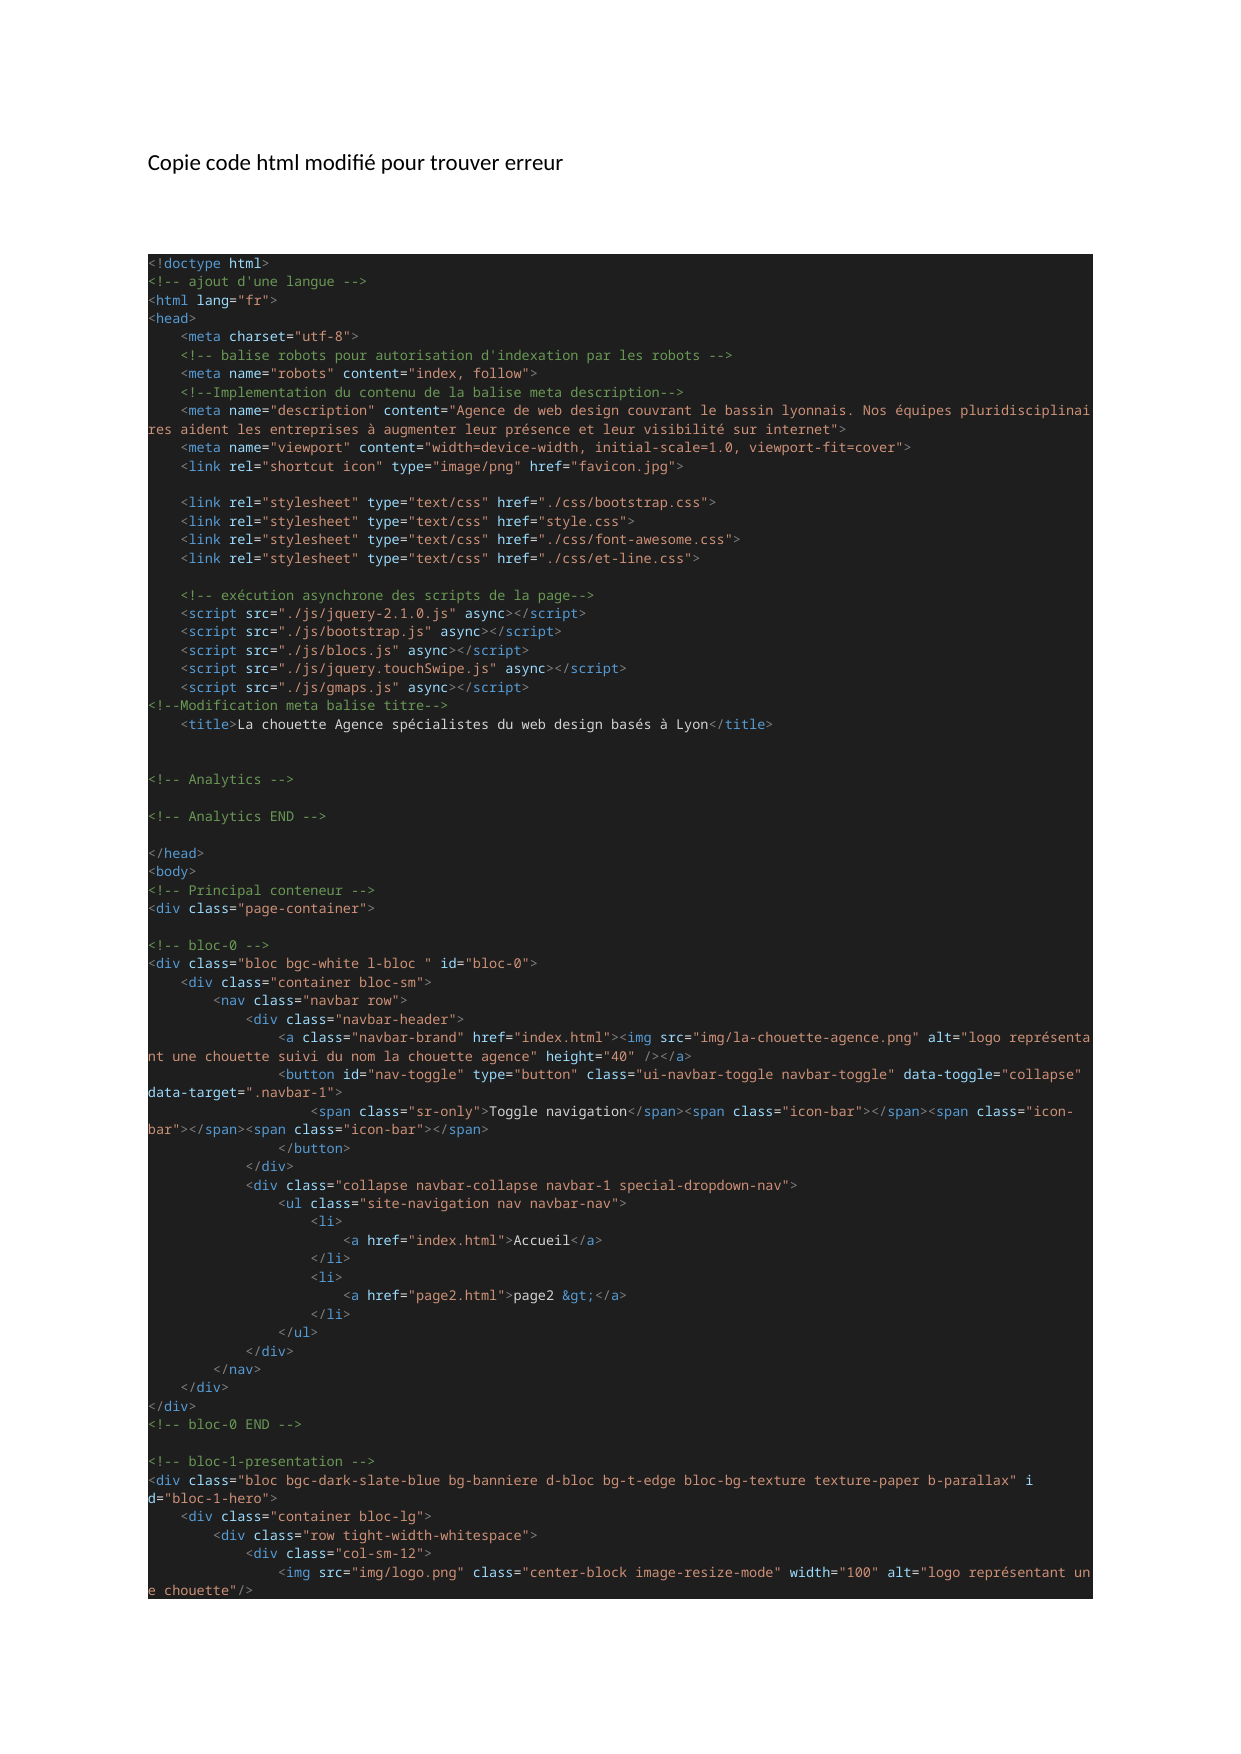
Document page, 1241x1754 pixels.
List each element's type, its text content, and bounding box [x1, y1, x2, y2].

text <script src="./js/bootstrap.js" async></script> [148, 622, 1093, 641]
text <title>La chouette Agence spécialistes du web design basés à Lyon</title> [148, 714, 1093, 733]
text <meta name="description" content="Agence de web design couvrant le bassin lyonnais. Nos équipes pluridisciplinaires aident les entreprises à augmenter leur présence et leur visibilité sur internet"> [148, 401, 1093, 438]
text <!--Modification meta balise titre--> [148, 696, 1093, 714]
text <!-- balise robots pour autorisation d'indexation par les robots --> [148, 346, 1093, 364]
text <script src="./js/blocs.js" async></script> [148, 641, 1093, 659]
text <div class="col-sm-12"> [148, 1544, 1093, 1563]
text <script src="./js/jquery.touchSwipe.js" async></script> [148, 659, 1093, 678]
text <div class="bloc bgc-white l-bloc " id="bloc-0"> [148, 954, 1093, 973]
text </div> [148, 1397, 1093, 1415]
text <!-- exécution asynchrone des scripts de la page--> [148, 586, 1093, 604]
text <link rel="stylesheet" type="text/css" href="./css/et-line.css"> [148, 549, 1093, 567]
text <li> [148, 1268, 1093, 1286]
text <div class="container bloc-sm"> [148, 973, 1093, 991]
text <div class="bloc bgc-dark-slate-blue bg-banniere d-bloc bg-t-edge bloc-bg-texture texture-paper b-parallax" id="bloc-1-hero"> [148, 1471, 1093, 1507]
text <meta name="viewport" content="width=device-width, initial-scale=1.0, viewport-fit=cover"> [148, 438, 1093, 456]
text <a href="page2.html">page2 &gt;</a> [148, 1286, 1093, 1304]
text <link rel="stylesheet" type="text/css" href="./css/font-awesome.css"> [148, 530, 1093, 549]
text <div class="collapse navbar-collapse navbar-1 special-dropdown-nav"> [148, 1176, 1093, 1194]
text <html lang="fr"> [148, 291, 1093, 309]
text <body> [148, 862, 1093, 881]
text <!-- Analytics --> [148, 770, 1093, 788]
text </head> [148, 844, 1093, 862]
text <li> [148, 1212, 1093, 1231]
text <link rel="shortcut icon" type="image/png" href="favicon.jpg"> [148, 456, 1093, 475]
text Copie code html modifié pour trouver erreur [148, 148, 1093, 176]
text </div> [148, 1341, 1093, 1360]
text <!doctype html> [148, 254, 1093, 272]
text <!-- Analytics END --> [148, 807, 1093, 825]
text <script src="./js/jquery-2.1.0.js" async></script> [148, 604, 1093, 622]
text <span class="sr-only">Toggle navigation</span><span class="icon-bar"></span><span class="icon-bar"></span><span class="icon-bar"></span> [148, 1102, 1093, 1139]
text <div class="container bloc-lg"> [148, 1507, 1093, 1526]
text </li> [148, 1249, 1093, 1268]
text <nav class="navbar row"> [148, 991, 1093, 1009]
text </div> [148, 1378, 1093, 1397]
text <ul class="site-navigation nav navbar-nav"> [148, 1194, 1093, 1212]
text <!-- bloc-0 --> [148, 936, 1093, 954]
text <button id="nav-toggle" type="button" class="ui-navbar-toggle navbar-toggle" data-toggle="collapse" data-target=".navbar-1"> [148, 1065, 1093, 1102]
text </div> [148, 1157, 1093, 1176]
text </ul> [148, 1323, 1093, 1341]
text <!-- bloc-0 END --> [148, 1415, 1093, 1434]
text <meta charset="utf-8"> [148, 327, 1093, 346]
text <link rel="stylesheet" type="text/css" href="style.css"> [148, 512, 1093, 530]
text <meta name="robots" content="index, follow"> [148, 364, 1093, 383]
text <a href="index.html">Accueil</a> [148, 1231, 1093, 1249]
text <img src="img/logo.png" class="center-block image-resize-mode" width="100" alt="logo représentant une chouette"/> [148, 1563, 1093, 1599]
text <div class="page-container"> [148, 899, 1093, 917]
text <script src="./js/gmaps.js" async></script> [148, 678, 1093, 696]
text <!-- Principal conteneur --> [148, 881, 1093, 899]
text <div class="navbar-header"> [148, 1009, 1093, 1028]
text <!-- ajout d'une langue --> [148, 272, 1093, 291]
text </button> [148, 1139, 1093, 1157]
text <div class="row tight-width-whitespace"> [148, 1526, 1093, 1544]
text <!--Implementation du contenu de la balise meta description--> [148, 383, 1093, 401]
text <a class="navbar-brand" href="index.html"><img src="img/la-chouette-agence.png" alt="logo représentant une chouette suivi du nom la chouette agence" height="40" /></a> [148, 1028, 1093, 1065]
text </nav> [148, 1360, 1093, 1378]
text <link rel="stylesheet" type="text/css" href="./css/bootstrap.css"> [148, 493, 1093, 512]
text <head> [148, 309, 1093, 327]
text </li> [148, 1304, 1093, 1323]
text <!-- bloc-1-presentation --> [148, 1452, 1093, 1471]
